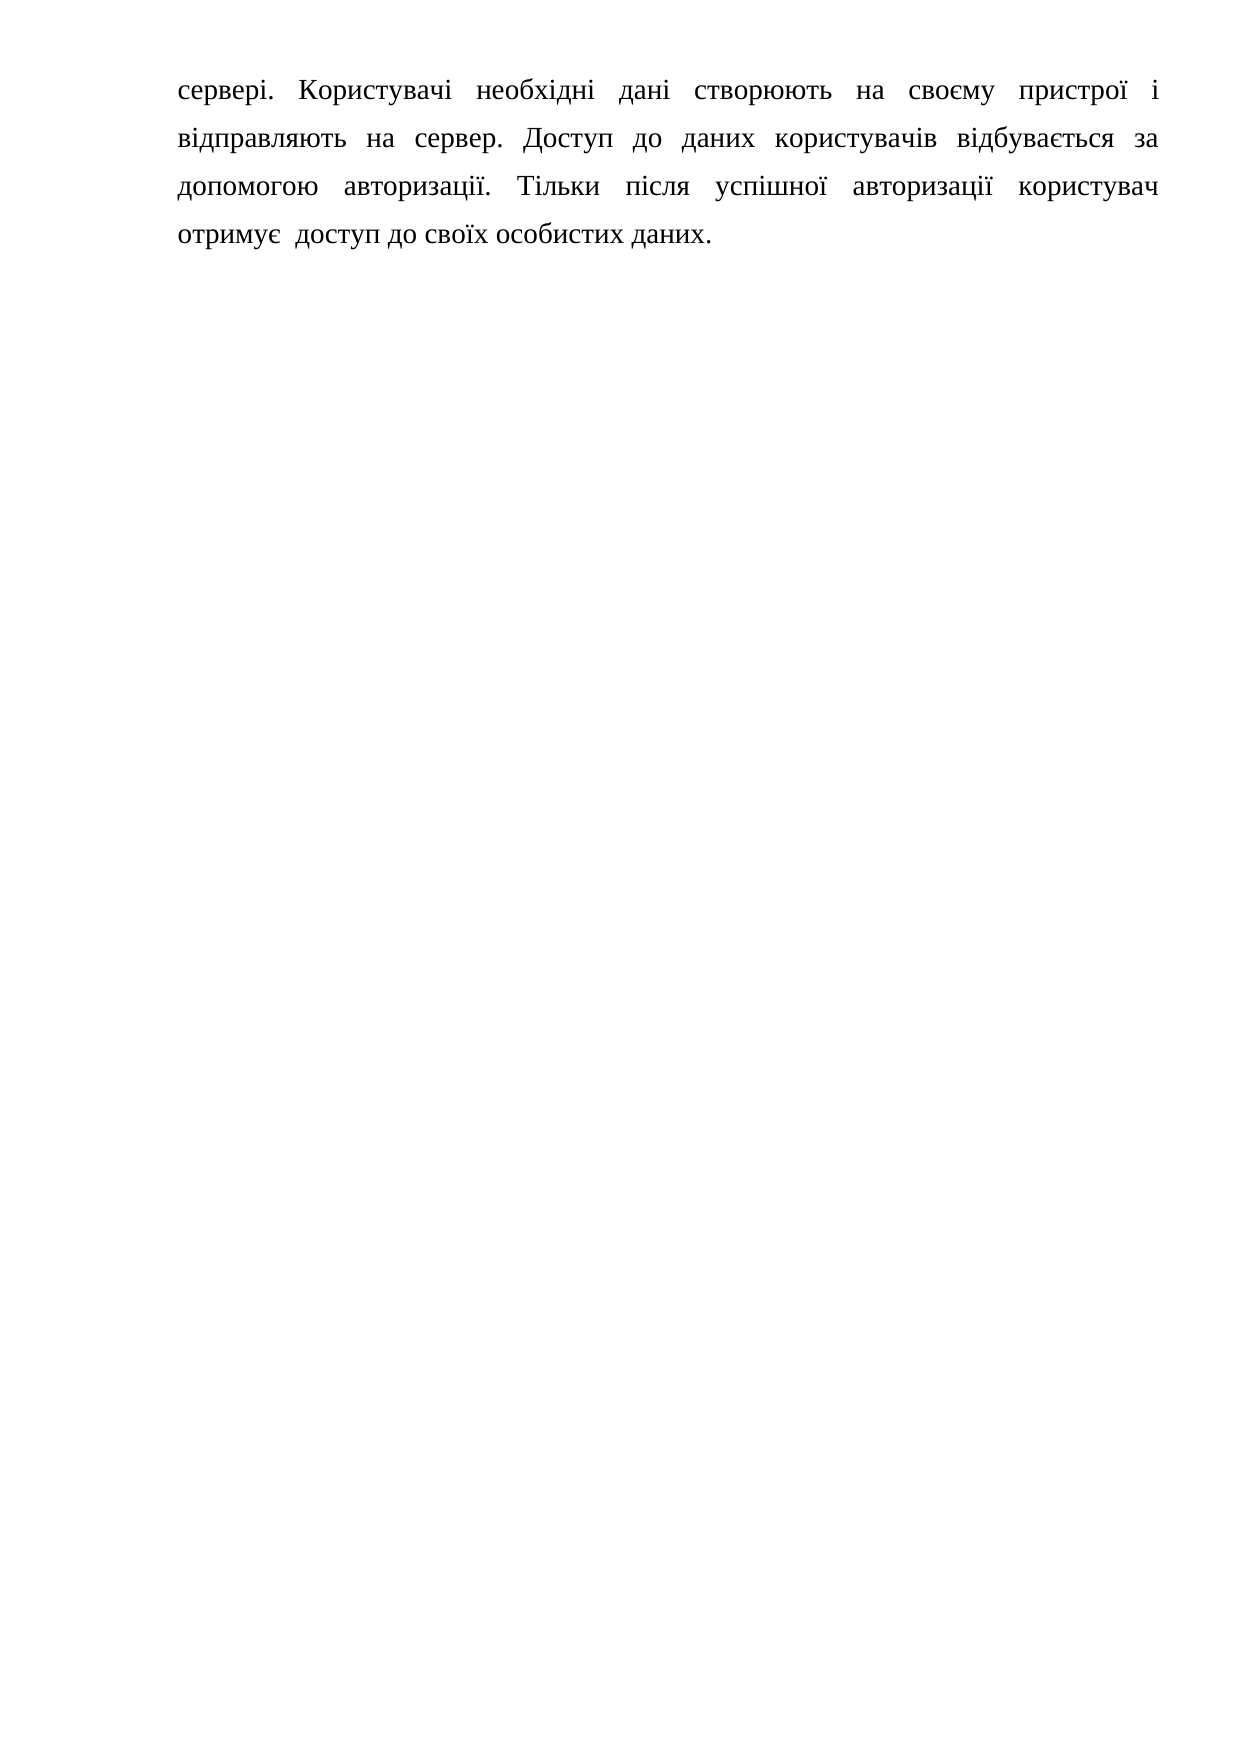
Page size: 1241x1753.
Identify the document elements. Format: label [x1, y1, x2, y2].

text [177, 72, 1160, 249]
